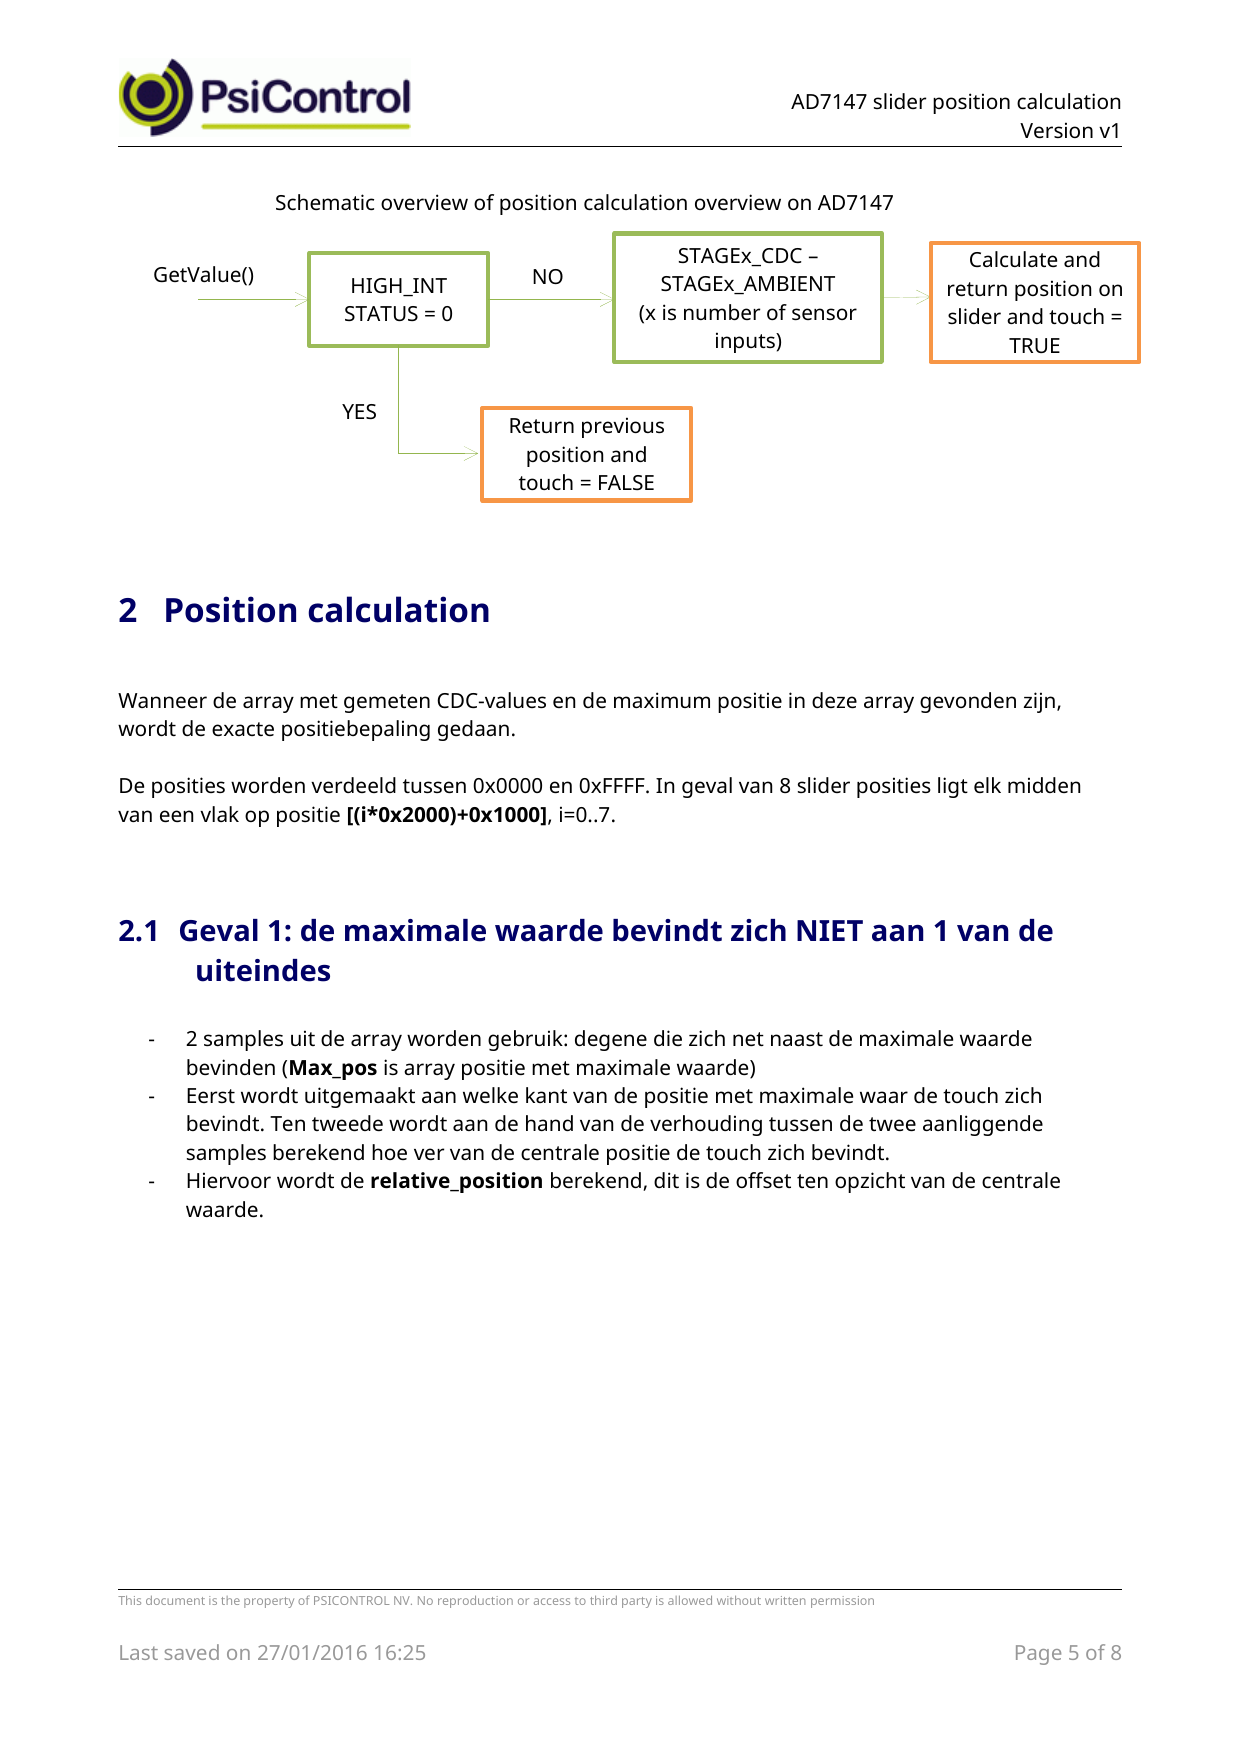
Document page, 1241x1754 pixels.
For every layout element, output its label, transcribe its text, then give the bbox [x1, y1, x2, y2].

list Eerst wordt uitgemaakt aan welke kant van de positie met maximale waar de touch zich bevindt. Ten tweede wordt aan de hand van de verhouding tussen de twee aanliggende samples berekend hoe ver van de centrale positie de touch zich bevindt. [148, 1081, 1122, 1166]
subtitle Geval 1: de maximale waarde bevindt zich NIET aan 1 van de uiteindes [118, 910, 1122, 989]
text Wanneer de array met gemeten CDC-values en de maximum positie in deze array gevonden zijn, wordt de exacte positiebepaling gedaan. [118, 686, 1122, 743]
list 2 samples uit de array worden gebruik: degene die zich net naast de maximale waarde bevinden (Max_pos is array positie met maximale waarde) [148, 1024, 1122, 1081]
list Hiervoor wordt de relative_position berekend, dit is de offset ten opzicht van de centrale waarde. [148, 1166, 1122, 1223]
subtitle Position calculation [118, 587, 1122, 633]
picture [118, 58, 411, 137]
text De posities worden verdeeld tussen 0x0000 en 0xFFFF. In geval van 8 slider posities ligt elk midden van een vlak op positie [(i*0x2000)+0x1000], i=0..7. [118, 771, 1122, 828]
